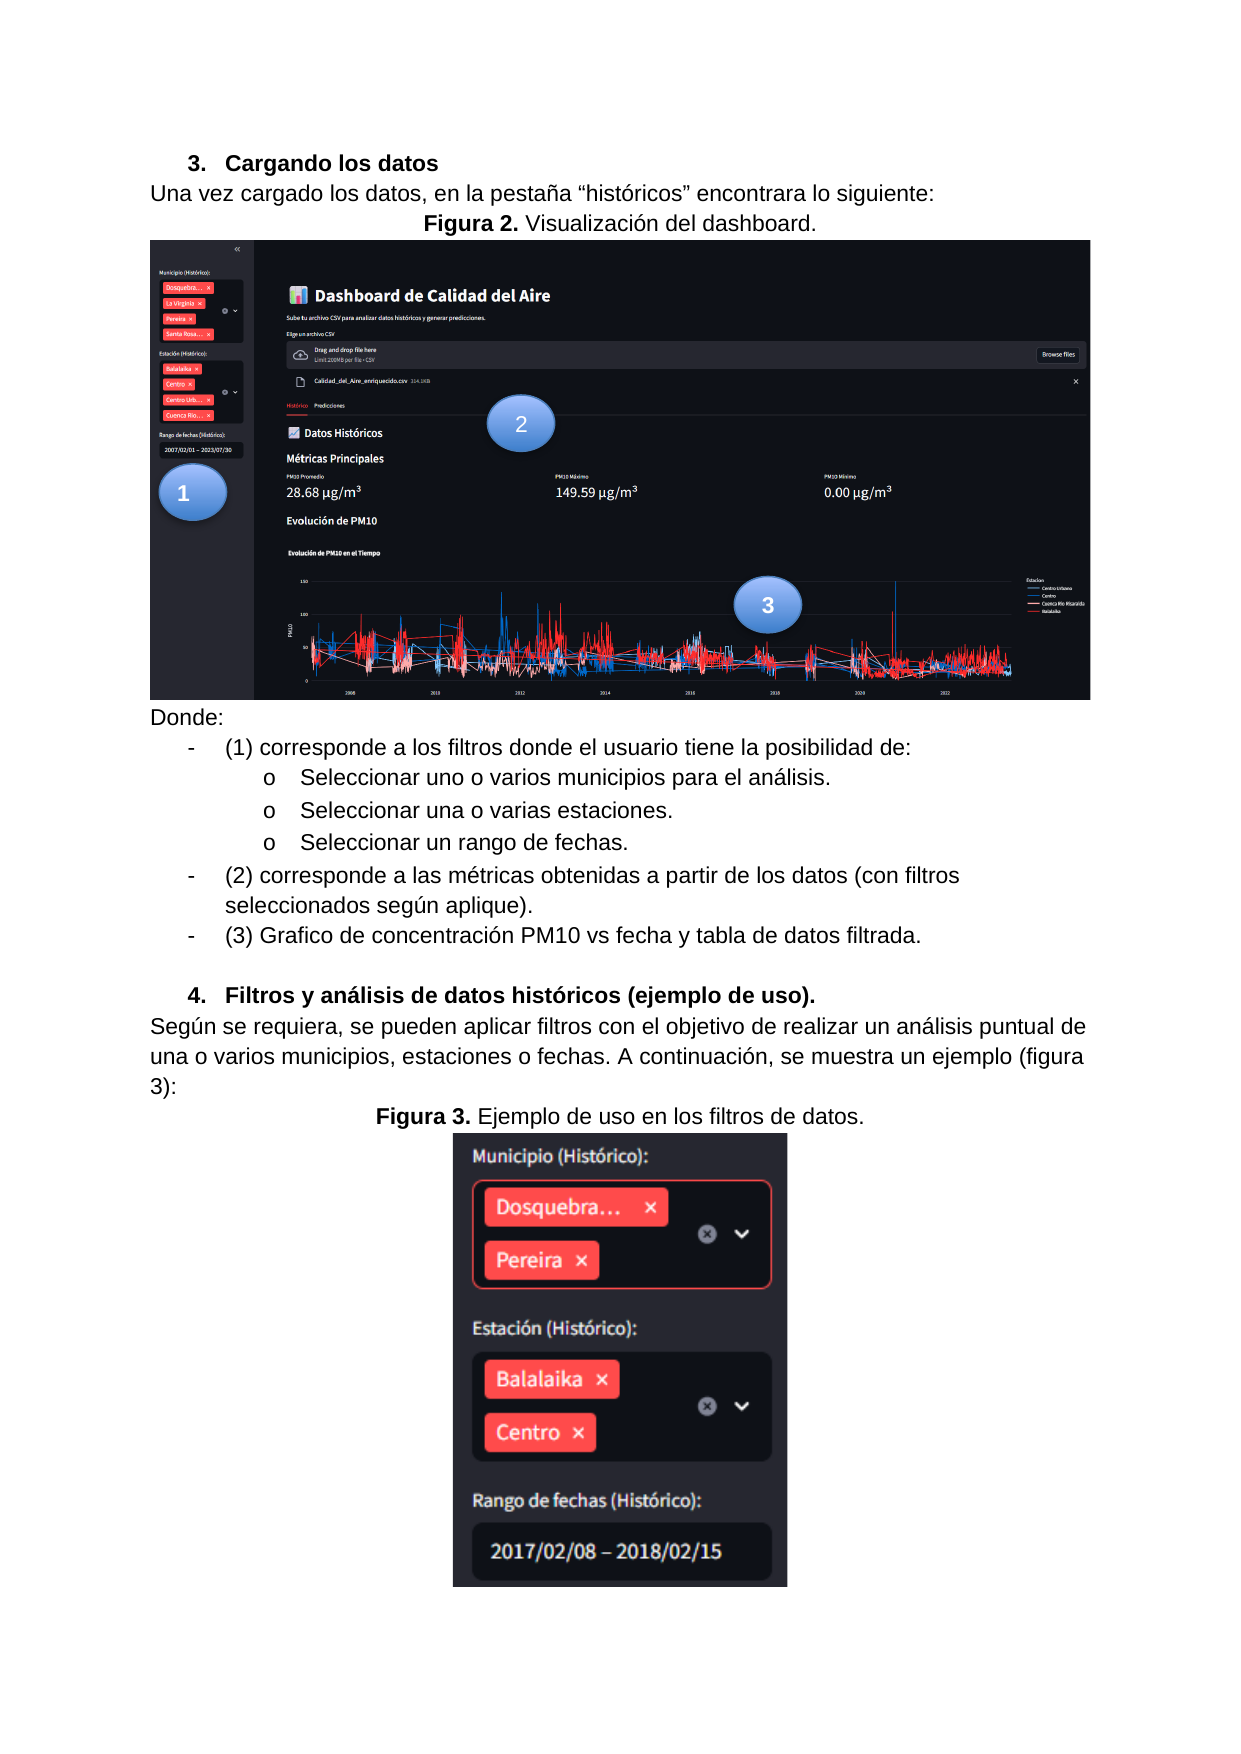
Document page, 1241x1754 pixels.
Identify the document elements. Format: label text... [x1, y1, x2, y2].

list Seleccionar un rango de fechas. [262, 829, 1090, 857]
picture [452, 1133, 788, 1587]
text Figura 3. Ejemplo de uso en los filtros de datos. [150, 1103, 1090, 1130]
list Filtros y análisis de datos históricos (ejemplo de uso). [187, 982, 1090, 1009]
text Figura 2. Visualización del dashboard. [150, 210, 1090, 237]
list (2) corresponde a las métricas obtenidas a partir de los datos (con filtros seleccionados según aplique). [187, 862, 1090, 918]
list (1) corresponde a los filtros donde el usuario tiene la posibilidad de: [187, 734, 1090, 760]
text Donde: [150, 704, 1090, 730]
list Seleccionar uno o varios municipios para el análisis. [262, 764, 1090, 792]
text Según se requiera, se pueden aplicar filtros con el objetivo de realizar un análisis puntual de una o varios municipios, estaciones o fechas. A continuación, se muestra un ejemplo (figura 3): [150, 1013, 1090, 1099]
text Una vez cargado los datos, en la pestaña “históricos” encontrara lo siguiente: [150, 180, 1090, 207]
list (3) Grafico de concentración PM10 vs fecha y tabla de datos filtrada. [187, 922, 1090, 948]
picture [150, 240, 1091, 700]
list Cargando los datos [187, 150, 1090, 176]
list Seleccionar una o varias estaciones. [262, 797, 1090, 825]
